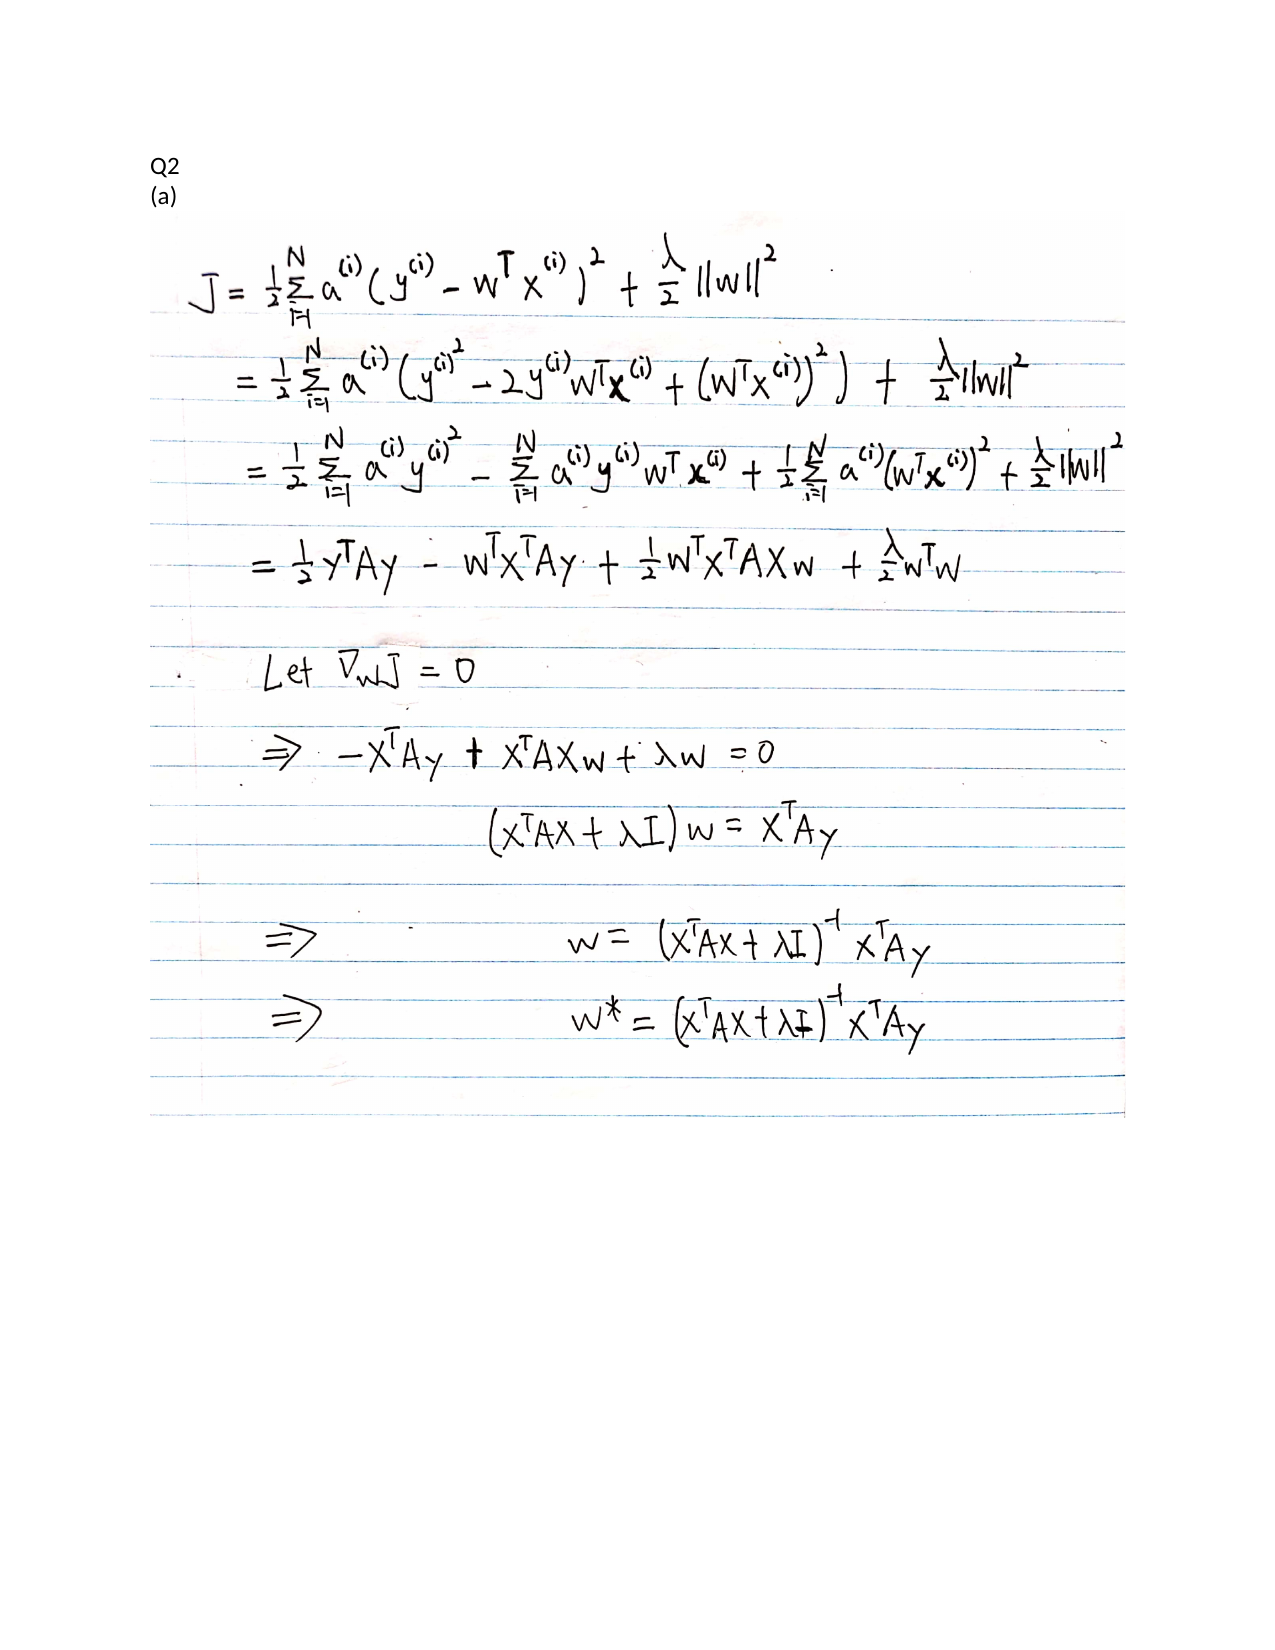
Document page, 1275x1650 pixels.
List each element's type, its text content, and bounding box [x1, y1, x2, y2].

text Q2 [150, 150, 1125, 181]
text (a) [150, 181, 1125, 211]
picture [150, 211, 1125, 1118]
